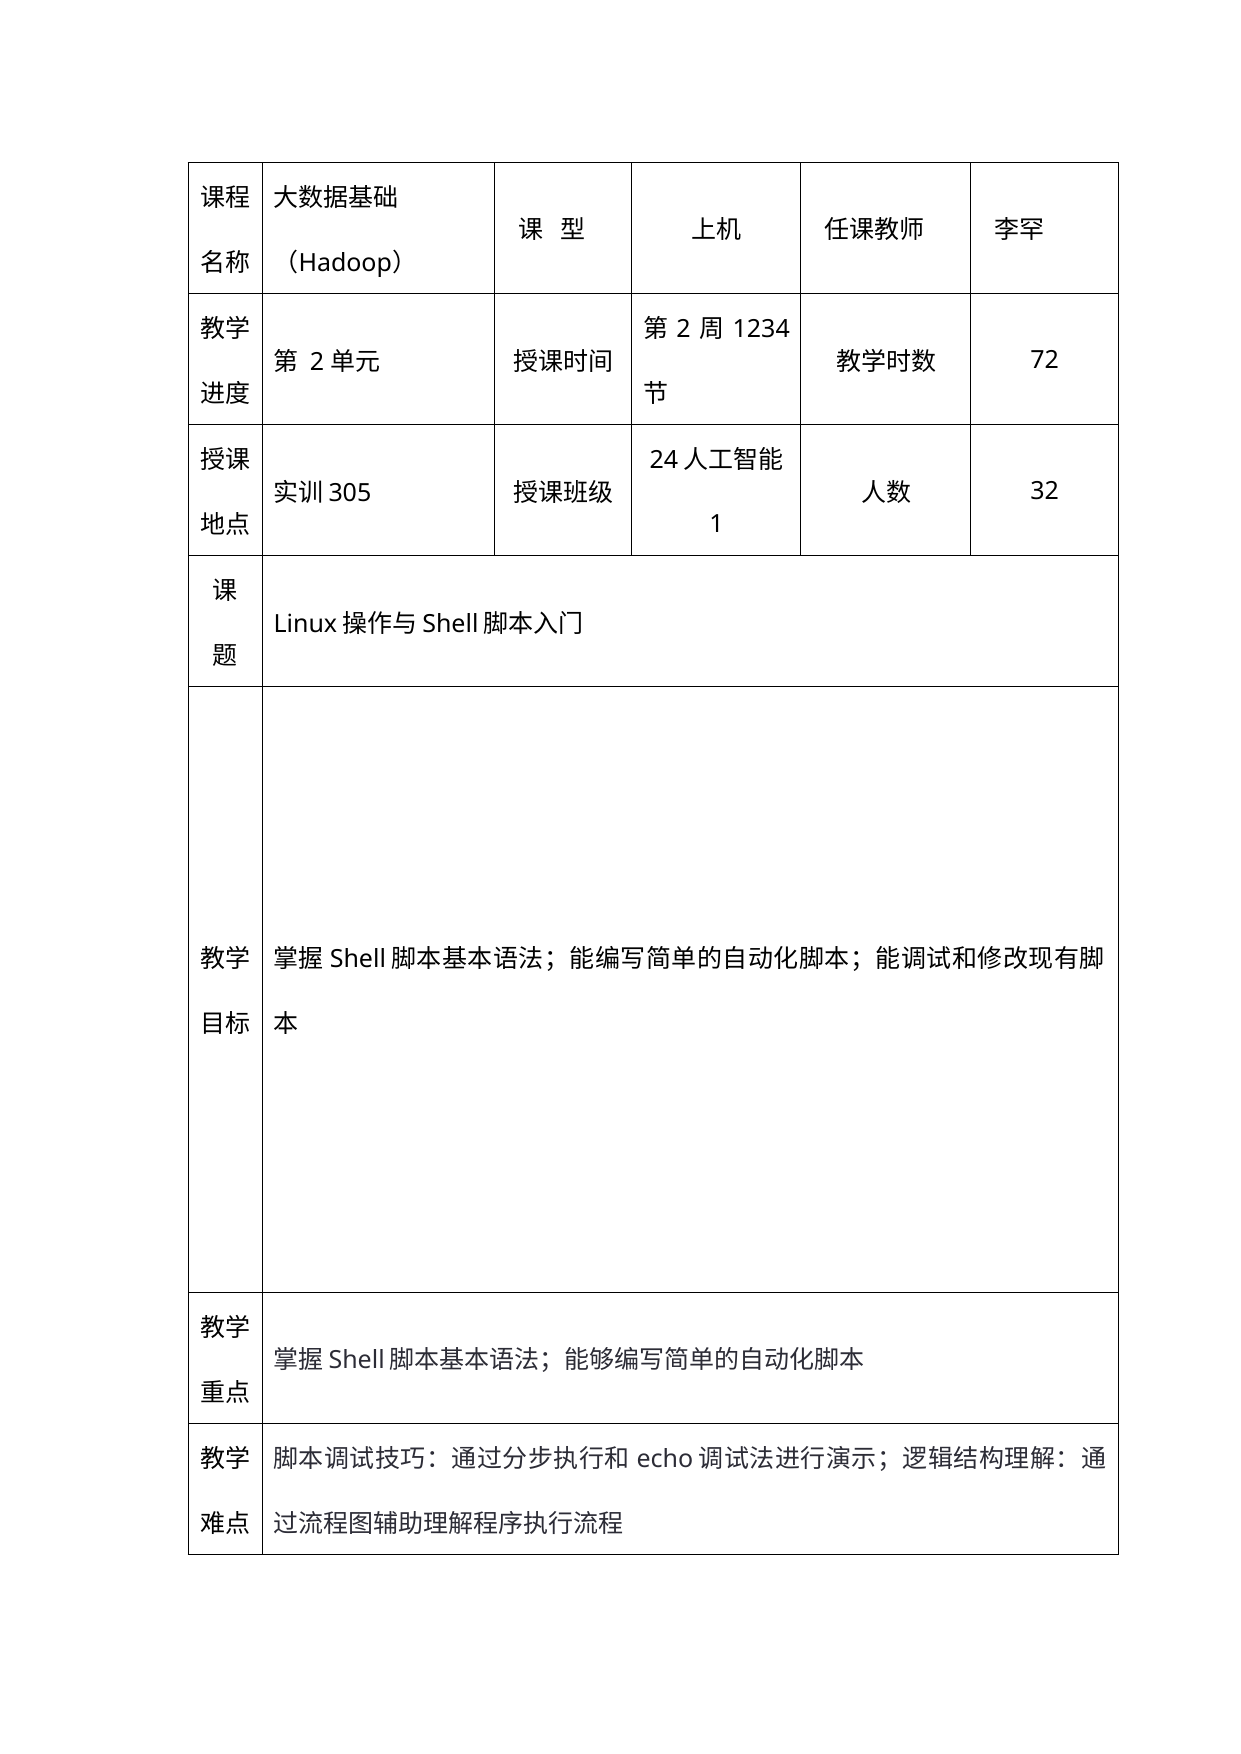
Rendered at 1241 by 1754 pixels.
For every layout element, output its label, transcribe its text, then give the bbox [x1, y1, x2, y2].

table_header 上机 [632, 163, 800, 293]
table_cell 实训305 [263, 425, 494, 555]
table_cell 课 题 [189, 556, 262, 686]
table_cell 人数 [801, 425, 970, 555]
table_header 课 型 [495, 163, 631, 293]
table_header 任课教师 [801, 163, 970, 293]
table_cell 授课地点 [189, 425, 262, 555]
table_cell 教学难点 [189, 1424, 262, 1554]
table_cell 24人工智能1 [632, 425, 800, 555]
table_cell 教学重点 [189, 1293, 262, 1423]
table_cell 教学目标 [189, 687, 262, 1292]
table_header 大数据基础（Hadoop） [263, 163, 494, 293]
table_cell Linux操作与Shell脚本入门 [263, 556, 1118, 686]
table_cell 72 [971, 294, 1118, 424]
table_cell 32 [971, 425, 1118, 555]
table_cell 掌握Shell脚本基本语法；能够编写简单的自动化脚本 [263, 1293, 1118, 1423]
table_cell 脚本调试技巧：通过分步执行和echo调试法进行演示；逻辑结构理解：通过流程图辅助理解程序执行流程 [263, 1424, 1118, 1554]
table_cell 第 2 周 1234节 [632, 294, 800, 424]
table_cell 第 2 单元 [263, 294, 494, 424]
table_cell 教学进度 [189, 294, 262, 424]
table_header 李罕 [971, 163, 1118, 293]
table_cell 授课班级 [495, 425, 631, 555]
table_cell 授课时间 [495, 294, 631, 424]
table_cell 掌握Shell脚本基本语法；能编写简单的自动化脚本；能调试和修改现有脚本 [263, 687, 1118, 1292]
table_header 课程名称 [189, 163, 262, 293]
table_cell 教学时数 [801, 294, 970, 424]
